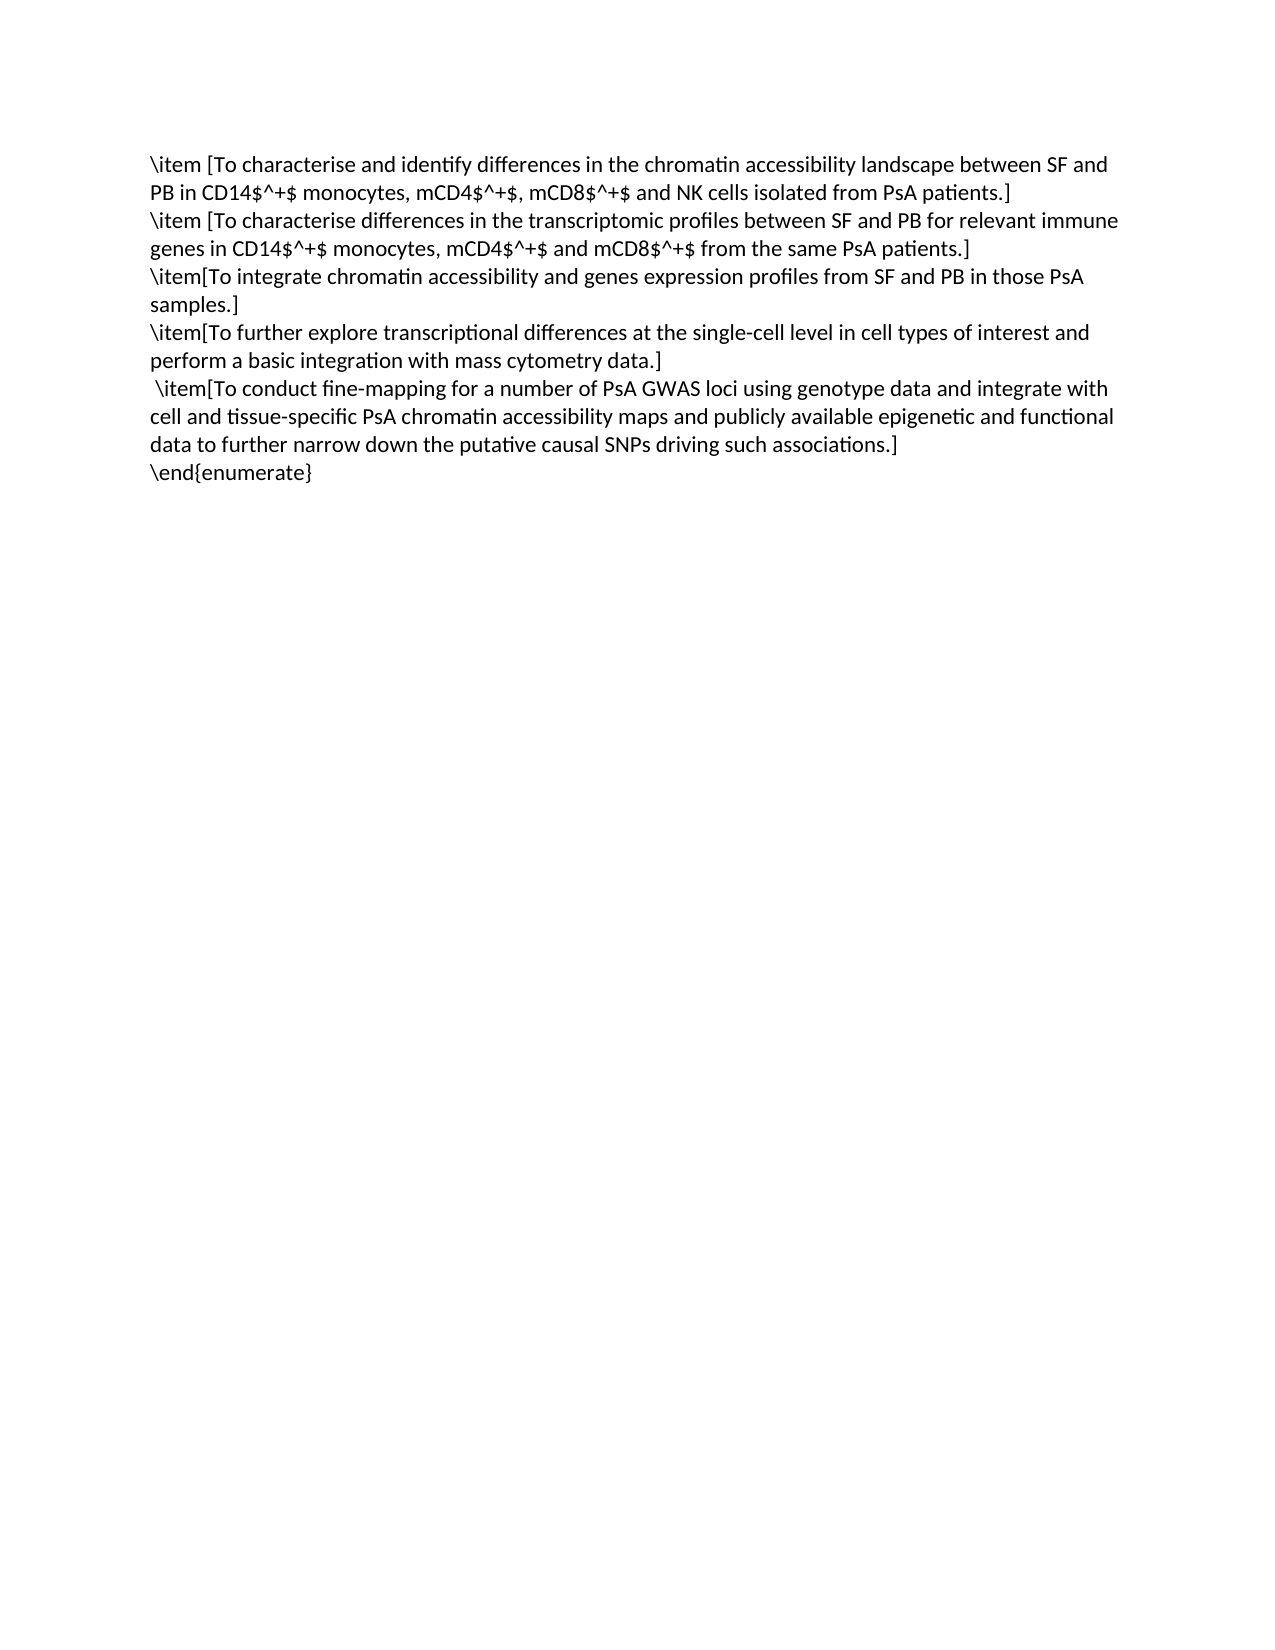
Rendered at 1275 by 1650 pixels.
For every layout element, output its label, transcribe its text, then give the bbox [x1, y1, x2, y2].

text \item[To integrate chromatin accessibility and genes expression profiles from SF and PB in those PsA samples.] [150, 262, 1125, 318]
text \item[To further explore transcriptional differences at the single-cell level in cell types of interest and perform a basic integration with mass cytometry data.] [150, 318, 1125, 374]
text \item[To conduct fine-mapping for a number of PsA GWAS loci using genotype data and integrate with cell and tissue-specific PsA chromatin accessibility maps and publicly available epigenetic and functional data to further narrow down the putative causal SNPs driving such associations.] [150, 374, 1125, 458]
text \item [To characterise differences in the transcriptomic profiles between SF and PB for relevant immune genes in CD14$^+$ monocytes, mCD4$^+$ and mCD8$^+$ from the same PsA patients.] [150, 206, 1125, 262]
text \item [To characterise and identify differences in the chromatin accessibility landscape between SF and PB in CD14$^+$ monocytes, mCD4$^+$, mCD8$^+$ and NK cells isolated from PsA patients.] [150, 150, 1125, 206]
text \end{enumerate} [150, 458, 1125, 486]
